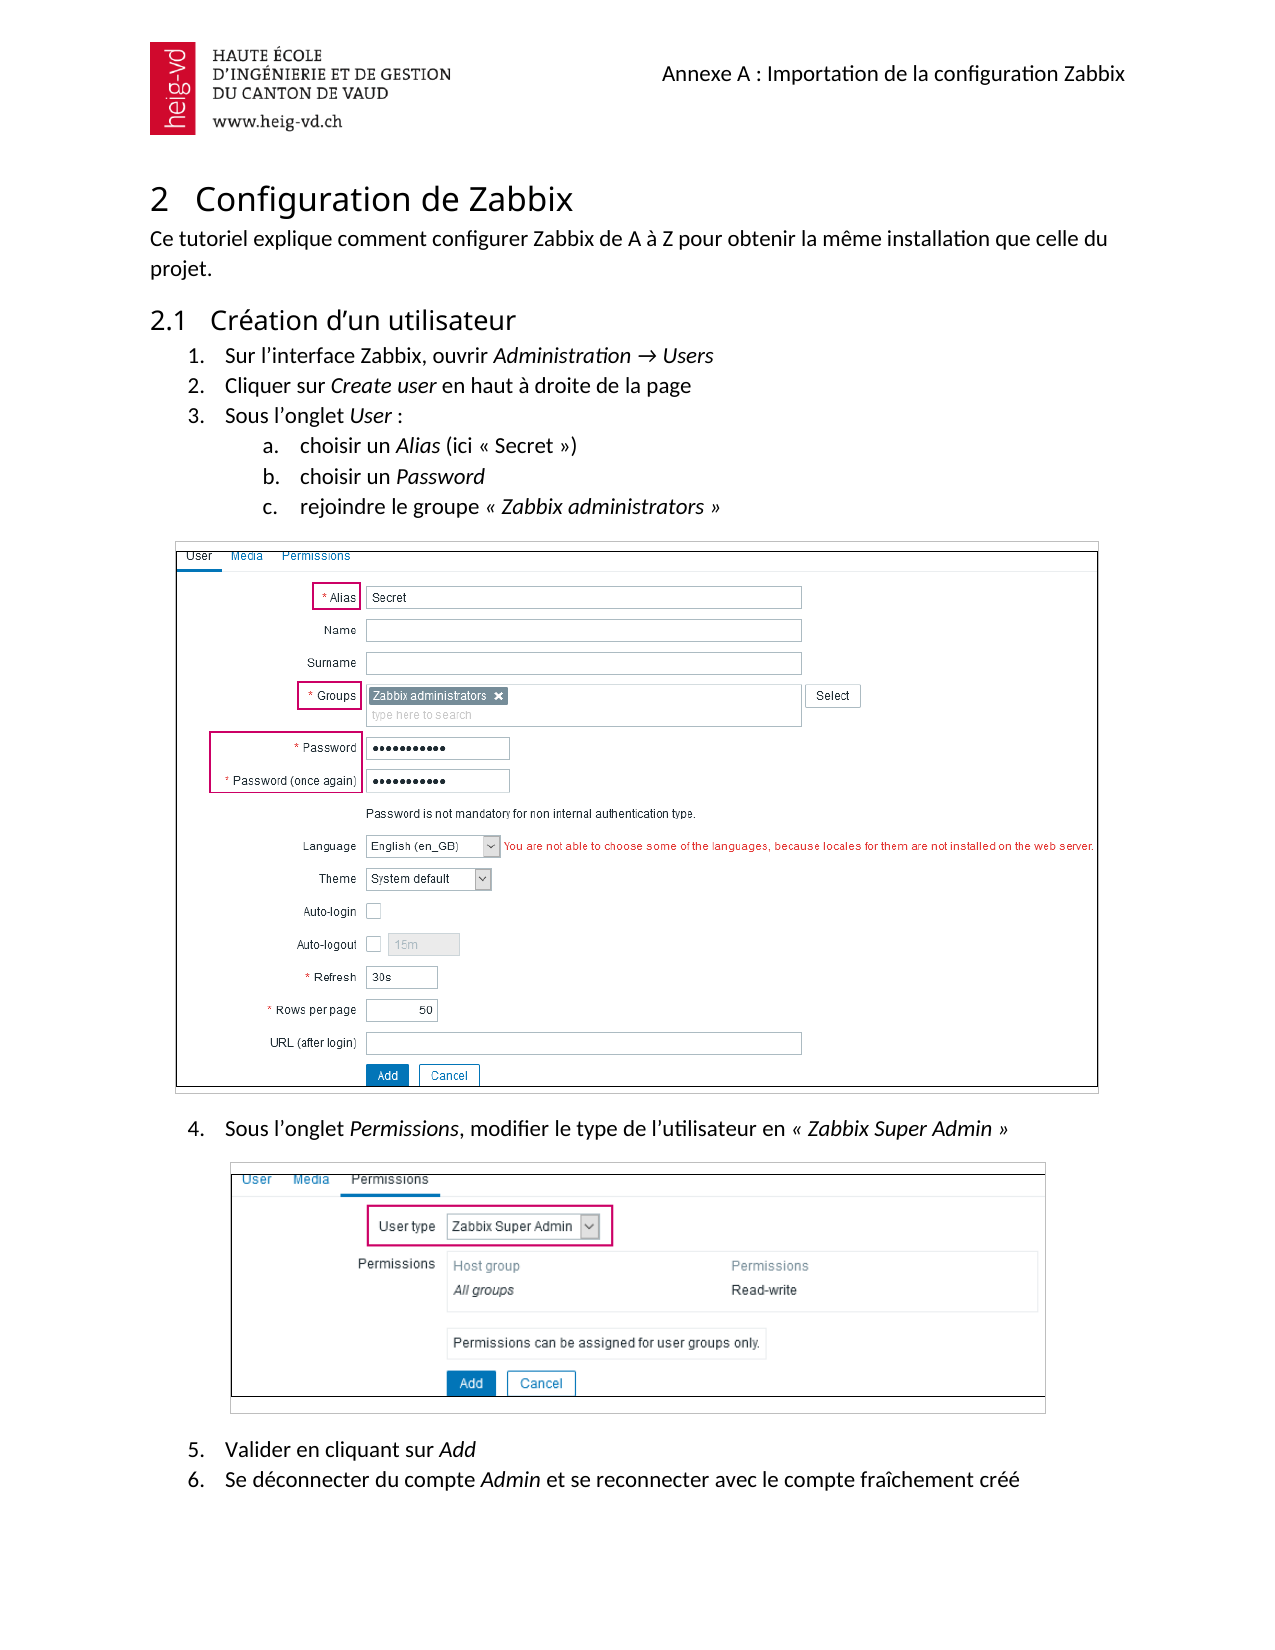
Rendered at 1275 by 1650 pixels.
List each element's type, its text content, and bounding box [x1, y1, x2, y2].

list choisir un Alias (ici « Secret ») [262, 432, 1142, 459]
text Ce tutoriel explique comment configurer Zabbix de A à Z pour obtenir la même installation que celle du projet. [150, 224, 1112, 282]
picture [177, 552, 1097, 1086]
picture [150, 42, 451, 135]
subtitle Création d’un utilisateur [150, 302, 1142, 338]
list Sur l’interface Zabbix, ouvrir Administration → Users [187, 341, 1142, 369]
list choisir un Password [262, 462, 1142, 490]
list Valider en cliquant sur Add [187, 1435, 1142, 1463]
picture [232, 1175, 1045, 1396]
list Se déconnecter du compte Admin et se reconnecter avec le compte fraîchement créé [187, 1465, 1142, 1493]
list Sous l’onglet User : [187, 401, 1142, 429]
list rejoindre le groupe « Zabbix administrators » [262, 492, 1142, 520]
list Cliquer sur Create user en haut à droite de la page [187, 371, 1142, 399]
subtitle Configuration de Zabbix [150, 176, 1142, 221]
